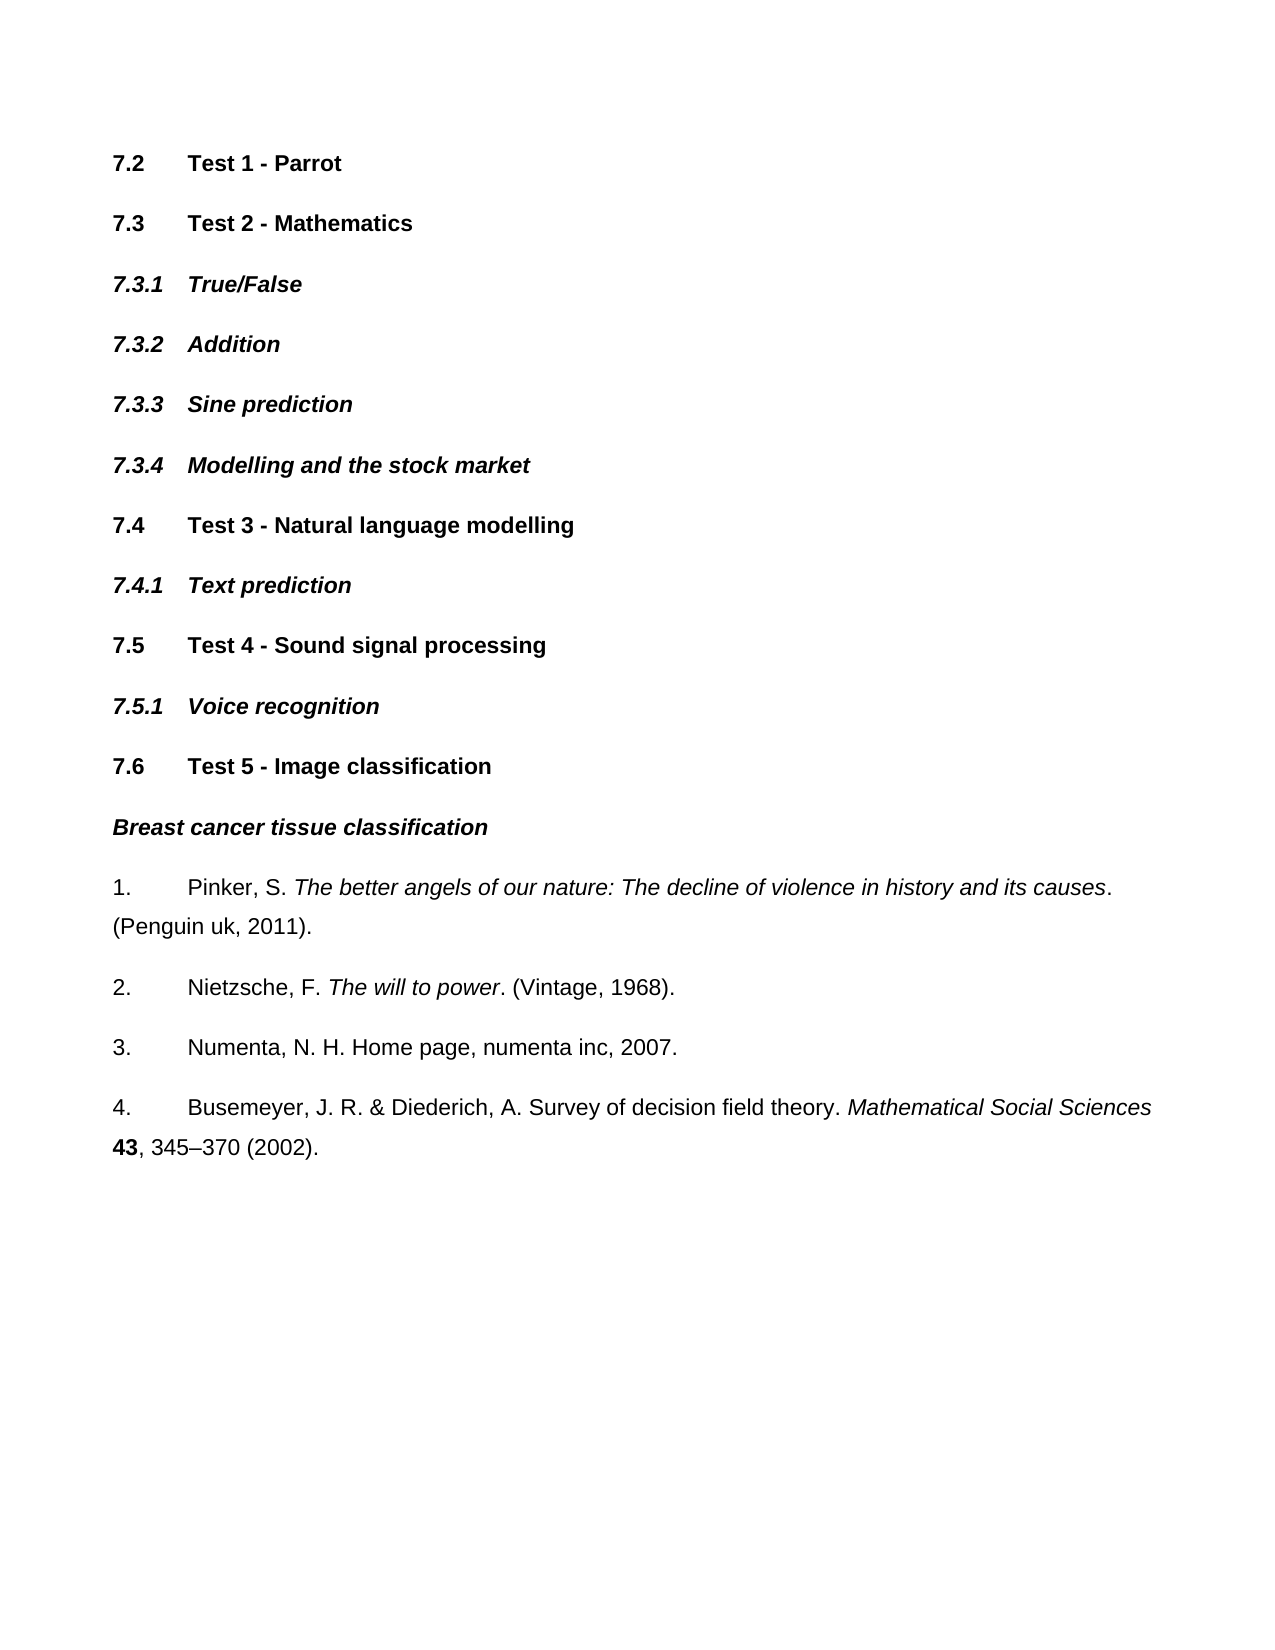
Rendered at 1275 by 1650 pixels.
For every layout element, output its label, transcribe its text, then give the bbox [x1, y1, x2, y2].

subtitle 7.3.3 Sine prediction [112, 391, 1162, 418]
subtitle 7.3 Test 2 - Mathematics [112, 210, 1162, 237]
subtitle 7.4 Test 3 - Natural language modelling [112, 512, 1162, 538]
subtitle 7.5.1 Voice recognition [112, 693, 1162, 719]
subtitle 7.3.1 True/False [112, 271, 1162, 297]
subtitle 7.3.2 Addition [112, 331, 1162, 357]
subtitle 7.4.1 Text prediction [112, 572, 1162, 598]
subtitle 7.5 Test 4 - Sound signal processing [112, 632, 1162, 659]
subtitle 7.6 Test 5 - Image classification [112, 753, 1162, 779]
subtitle 7.2 Test 1 - Parrot [112, 150, 1162, 176]
subtitle Breast cancer tissue classification [112, 813, 1162, 840]
subtitle 7.3.4 Modelling and the stock market [112, 452, 1162, 478]
